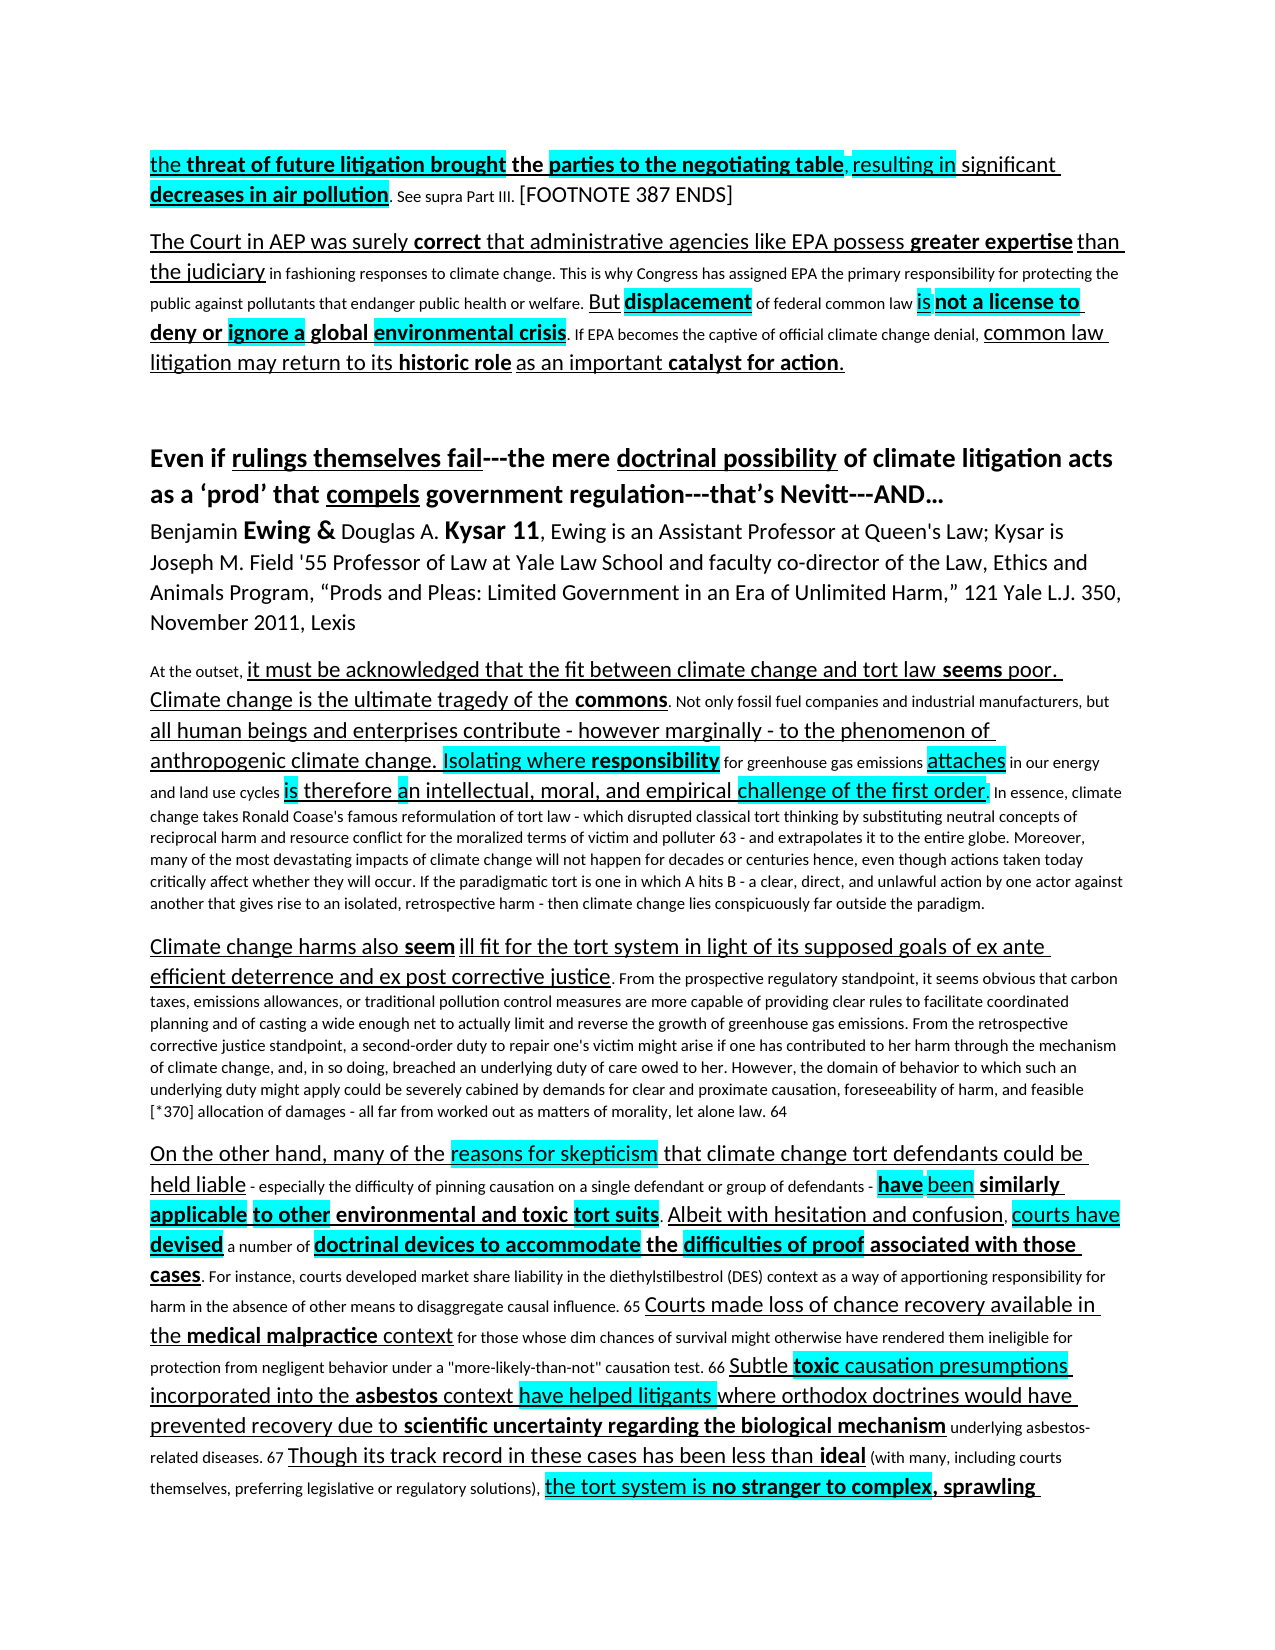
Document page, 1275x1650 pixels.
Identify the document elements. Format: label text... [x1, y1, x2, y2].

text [150, 150, 1125, 208]
subtitle Even if rulings themselves fail---the mere doctrinal possibility of climate litigation acts as a ‘prod’ that compels government regulation---that’s Nevitt---AND… [150, 442, 1125, 510]
text Benjamin Ewing & Douglas A. Kysar 11, Ewing is an Assistant Professor at Queen's Law; Kysar is Joseph M. Field '55 Professor of Law at Yale Law School and faculty co-director of the Law, Ethics and Animals Program, “Prods and Pleas: Limited Government in an Era of Unlimited Harm,” 121 Yale L.J. 350, November 2011, Lexis [150, 513, 1125, 637]
text At the outset, it must be acknowledged that the fit between climate change and tort law seems poor. Climate change is the ultimate tragedy of the commons. Not only fossil fuel companies and industrial manufacturers, but all human beings and enterprises contribute - however marginally - to the phenomenon of anthropogenic climate change. Isolating where responsibility for greenhouse gas emissions attaches in our energy and land use cycles is therefore an intellectual, moral, and empirical challenge of the first order. In essence, climate change takes Ronald Coase's famous reformulation of tort law - which disrupted classical tort thinking by substituting neutral concepts of reciprocal harm and resource conflict for the moralized terms of victim and polluter 63 - and extrapolates it to the entire globe. Moreover, many of the most devastating impacts of climate change will not happen for decades or centuries hence, even though actions taken today critically affect whether they will occur. If the paradigmatic tort is one in which A hits B - a clear, direct, and unlawful action by one actor against another that gives rise to an isolated, retrospective harm - then climate change lies conspicuously far outside the paradigm. [150, 655, 1125, 914]
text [150, 1139, 1125, 1500]
text Climate change harms also seem ill fit for the tort system in light of its supposed goals of ex ante efficient deterrence and ex post corrective justice. From the prospective regulatory standpoint, it seems obvious that carbon taxes, emissions allowances, or traditional pollution control measures are more capable of providing clear rules to facilitate coordinated planning and of casting a wide enough net to actually limit and reverse the growth of greenhouse gas emissions. From the retrospective corrective justice standpoint, a second-order duty to repair one's victim might arise if one has contributed to her harm through the mechanism of climate change, and, in so doing, breached an underlying duty of care owed to her. However, the domain of behavior to which such an underlying duty might apply could be severely cabined by demands for clear and proximate causation, foreseeability of harm, and feasible [*370] allocation of damages - all far from worked out as matters of morality, let alone law. 64 [150, 932, 1125, 1121]
text The Court in AEP was surely correct that administrative agencies like EPA possess greater expertise than the judiciary in fashioning responses to climate change. This is why Congress has assigned EPA the primary responsibility for protecting the public against pollutants that endanger public health or welfare. But displacement of federal common law is not a license to deny or ignore a global environmental crisis. If EPA becomes the captive of official climate change denial, common law litigation may return to its historic role as an important catalyst for action. [150, 227, 1125, 376]
